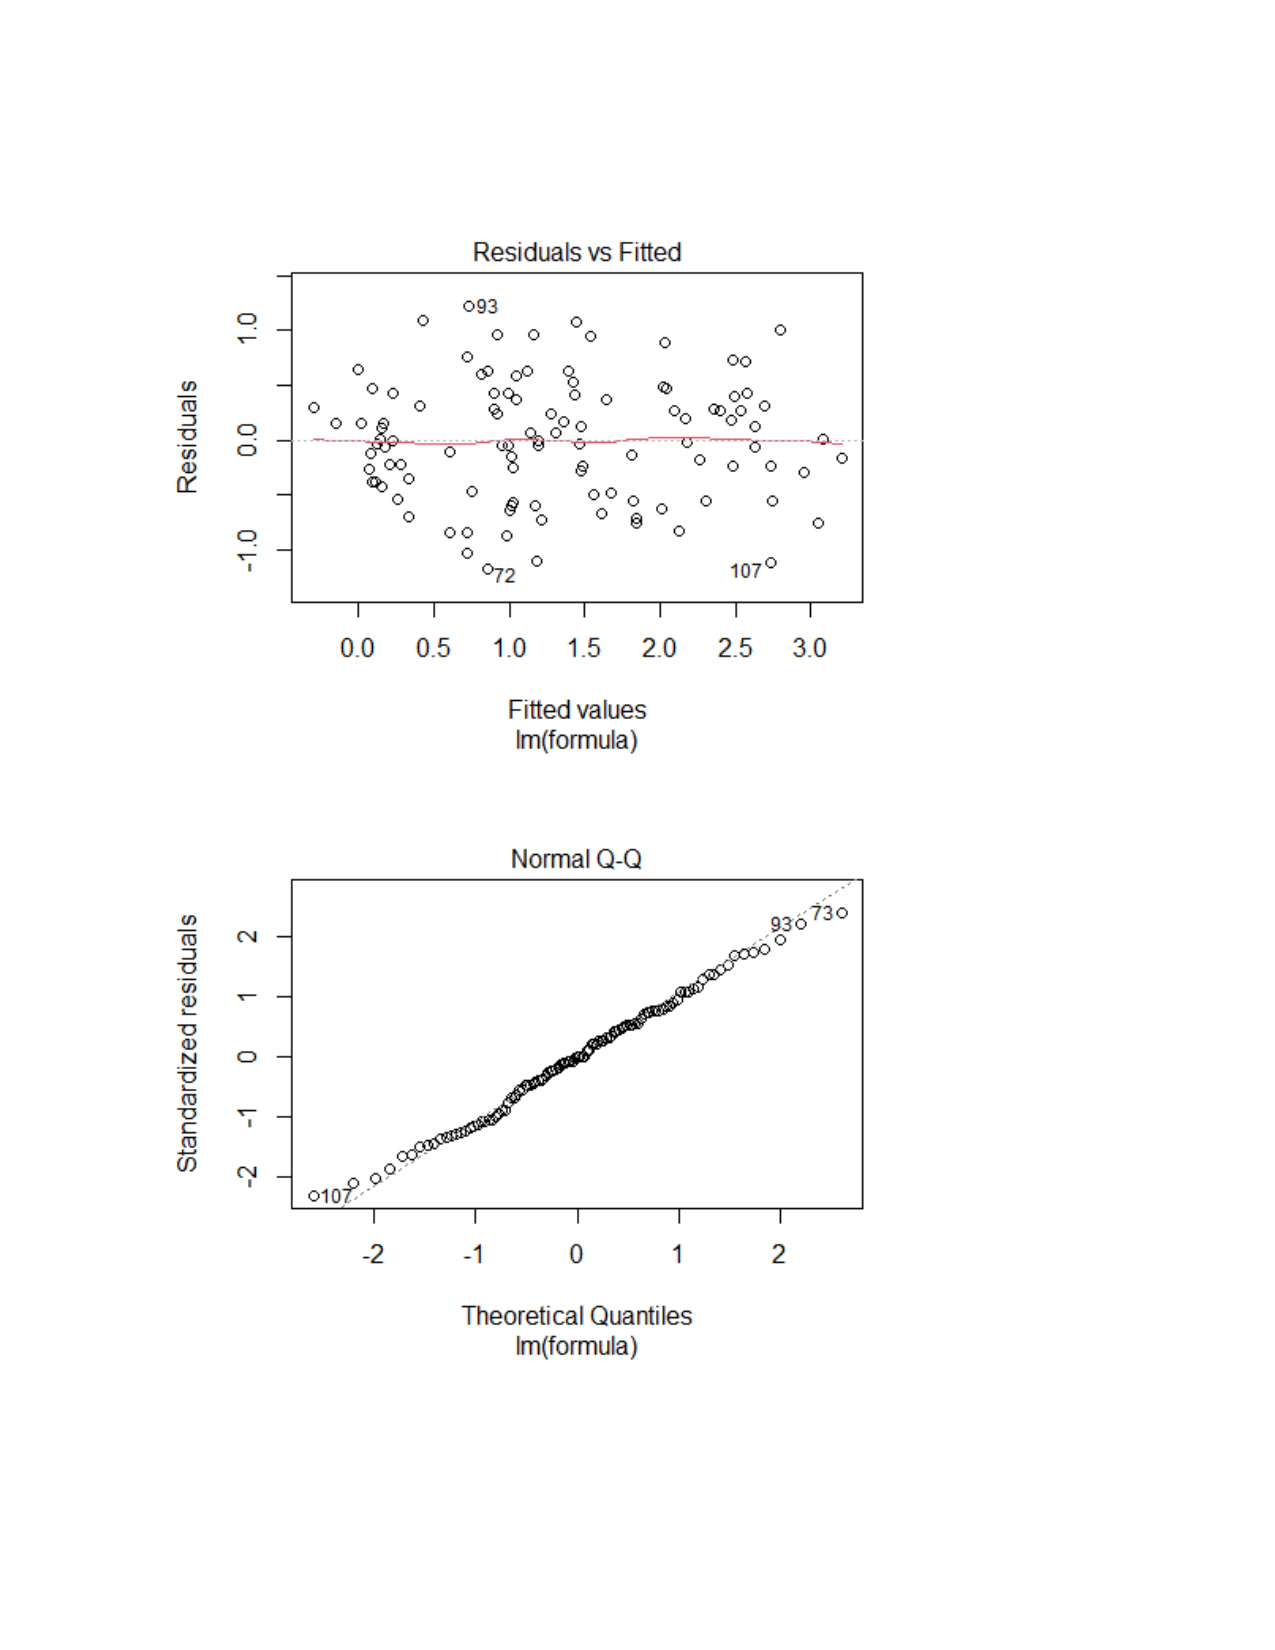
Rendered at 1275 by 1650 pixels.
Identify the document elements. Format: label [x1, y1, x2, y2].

picture [168, 150, 927, 1363]
